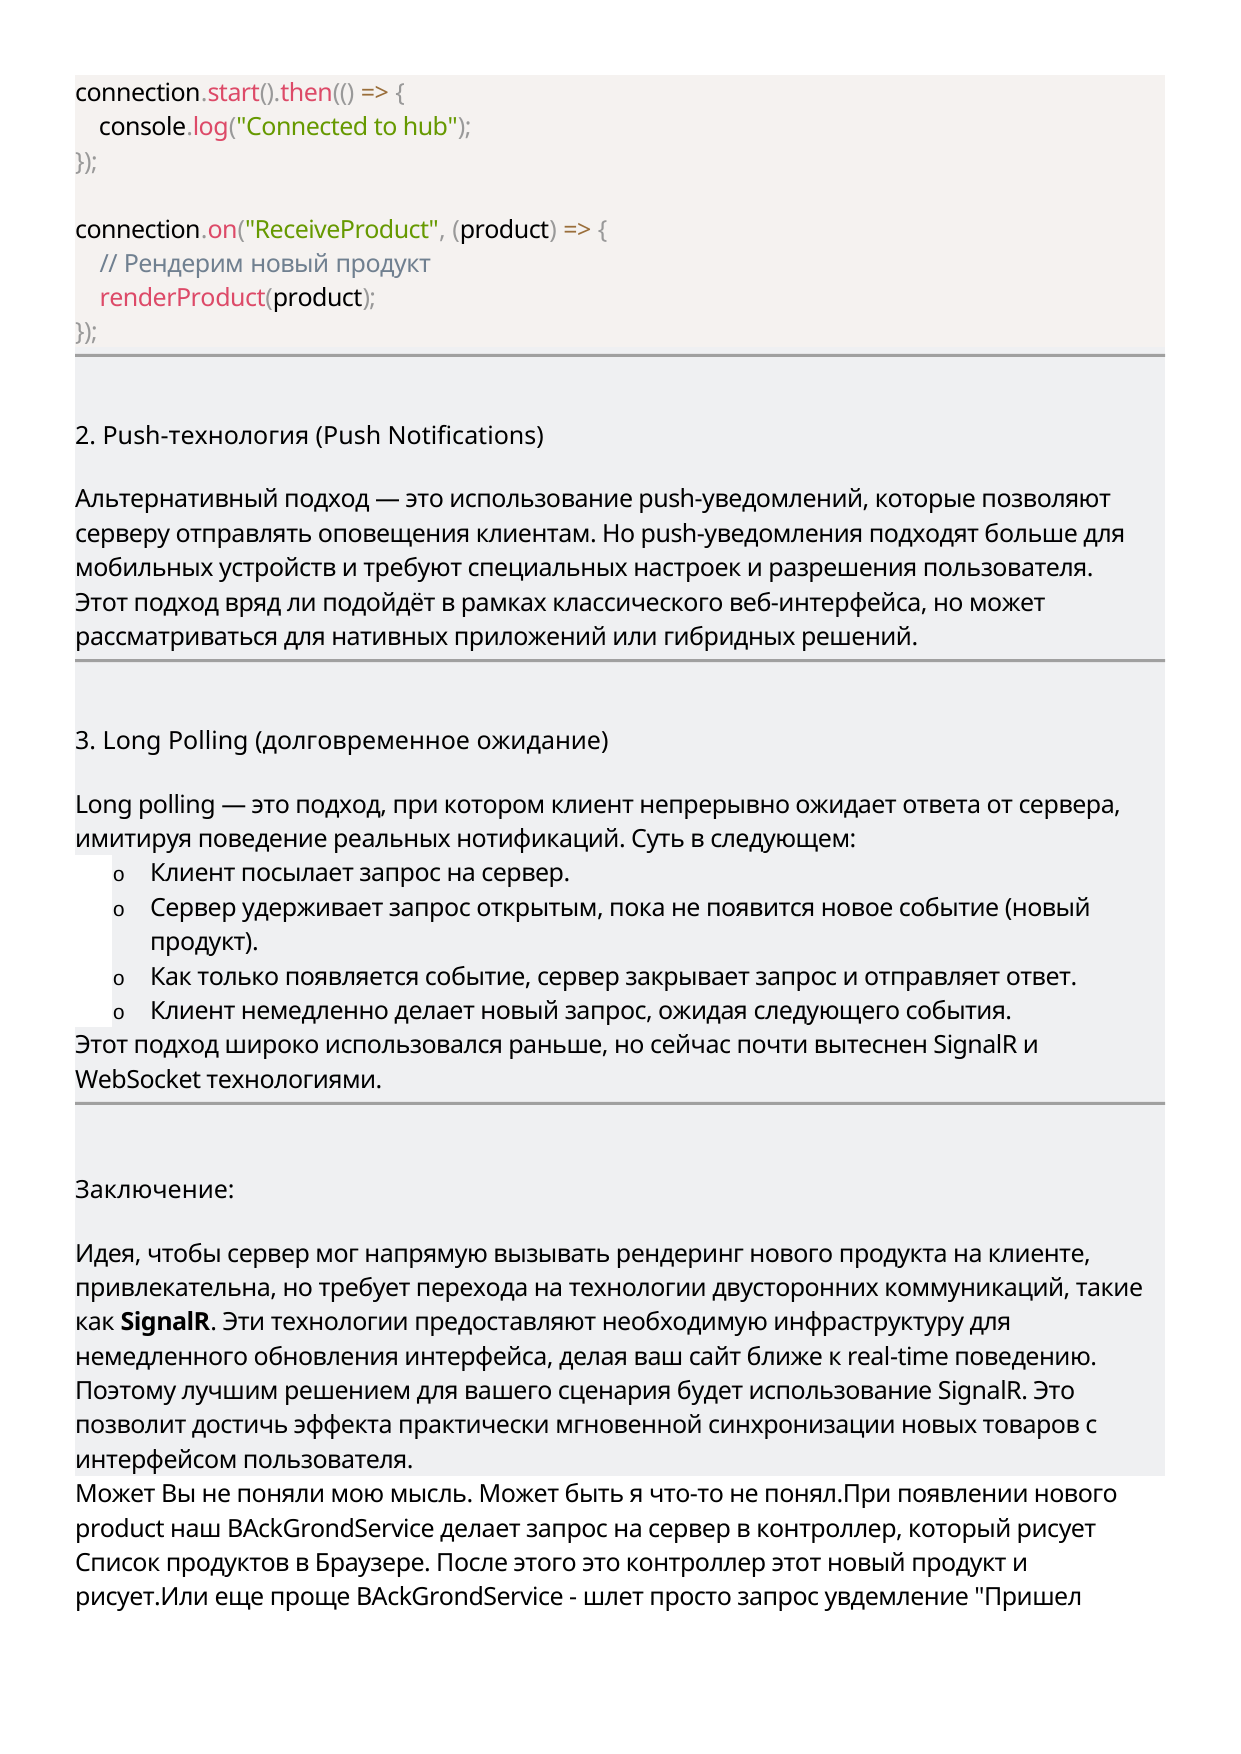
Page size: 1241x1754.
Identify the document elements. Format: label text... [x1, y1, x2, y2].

list Клиент немедленно делает новый запрос, ожидая следующего события. [112, 992, 1165, 1027]
list Сервер удерживает запрос открытым, пока не появится новое событие (новый продукт). [112, 889, 1165, 958]
text renderProduct(product); [75, 279, 1165, 313]
text 3. Long Polling (долговременное ожидание) [75, 716, 1165, 757]
text Этот подход вряд ли подойдёт в рамках классического веб-интерфейса, но может рассматриваться для нативных приложений или гибридных решений. [75, 584, 1165, 653]
text Long polling — это подход, при котором клиент непрерывно ожидает ответа от сервера, имитируя поведение реальных нотификаций. Суть в следующем: [75, 786, 1165, 855]
text Идея, чтобы сервер мог напрямую вызывать рендеринг нового продукта на клиенте, привлекательна, но требует перехода на технологии двусторонних коммуникаций, такие как SignalR. Эти технологии предоставляют необходимую инфраструктуру для немедленного обновления интерфейса, делая ваш сайт ближе к real-time поведению. [75, 1235, 1165, 1372]
text }); [75, 313, 1165, 347]
list Как только появляется событие, сервер закрывает запрос и отправляет ответ. [112, 958, 1165, 992]
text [75, 1476, 1165, 1613]
text Альтернативный подход — это использование push-уведомлений, которые позволяют серверу отправлять оповещения клиентам. Но push-уведомления подходят больше для мобильных устройств и требуют специальных настроек и разрешения пользователя. [75, 481, 1165, 584]
text // Рендерим новый продукт [75, 245, 1165, 279]
text console.log("Connected to hub"); [75, 109, 1165, 143]
text Этот подход широко использовался раньше, но сейчас почти вытеснен SignalR и WebSocket технологиями. [75, 1027, 1165, 1095]
text Заключение: [75, 1159, 1165, 1206]
text }); [75, 143, 1165, 177]
text 2. Push-технология (Push Notifications) [75, 411, 1165, 452]
list Клиент посылает запрос на сервер. [112, 855, 1165, 889]
text connection.start().then(() => { [75, 75, 1165, 109]
text connection.on("ReceiveProduct", (product) => { [75, 211, 1165, 245]
text Поэтому лучшим решением для вашего сценария будет использование SignalR. Это позволит достичь эффекта практически мгновенной синхронизации новых товаров с интерфейсом пользователя. [75, 1372, 1165, 1476]
